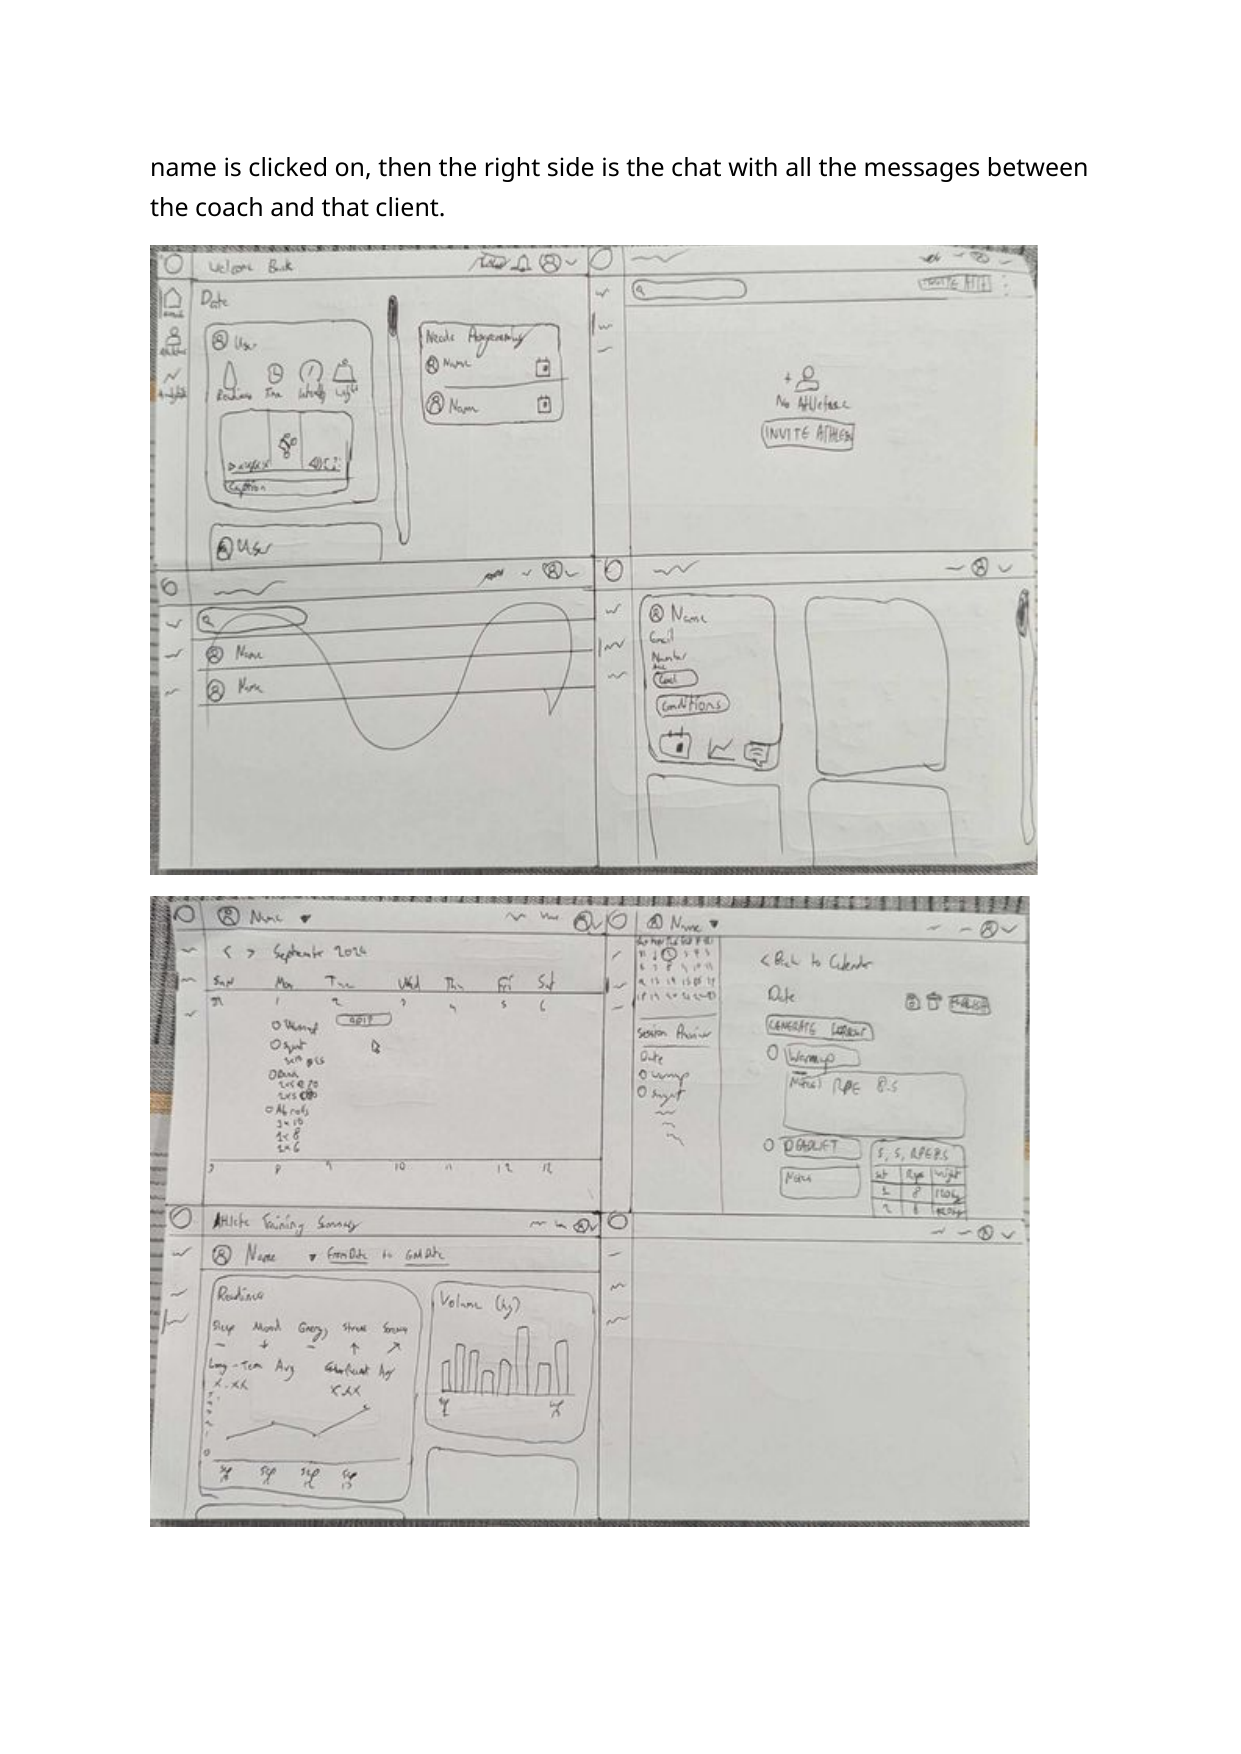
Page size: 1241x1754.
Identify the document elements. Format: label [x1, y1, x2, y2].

picture [150, 896, 1030, 1527]
picture [150, 245, 1038, 875]
text [150, 150, 1090, 223]
